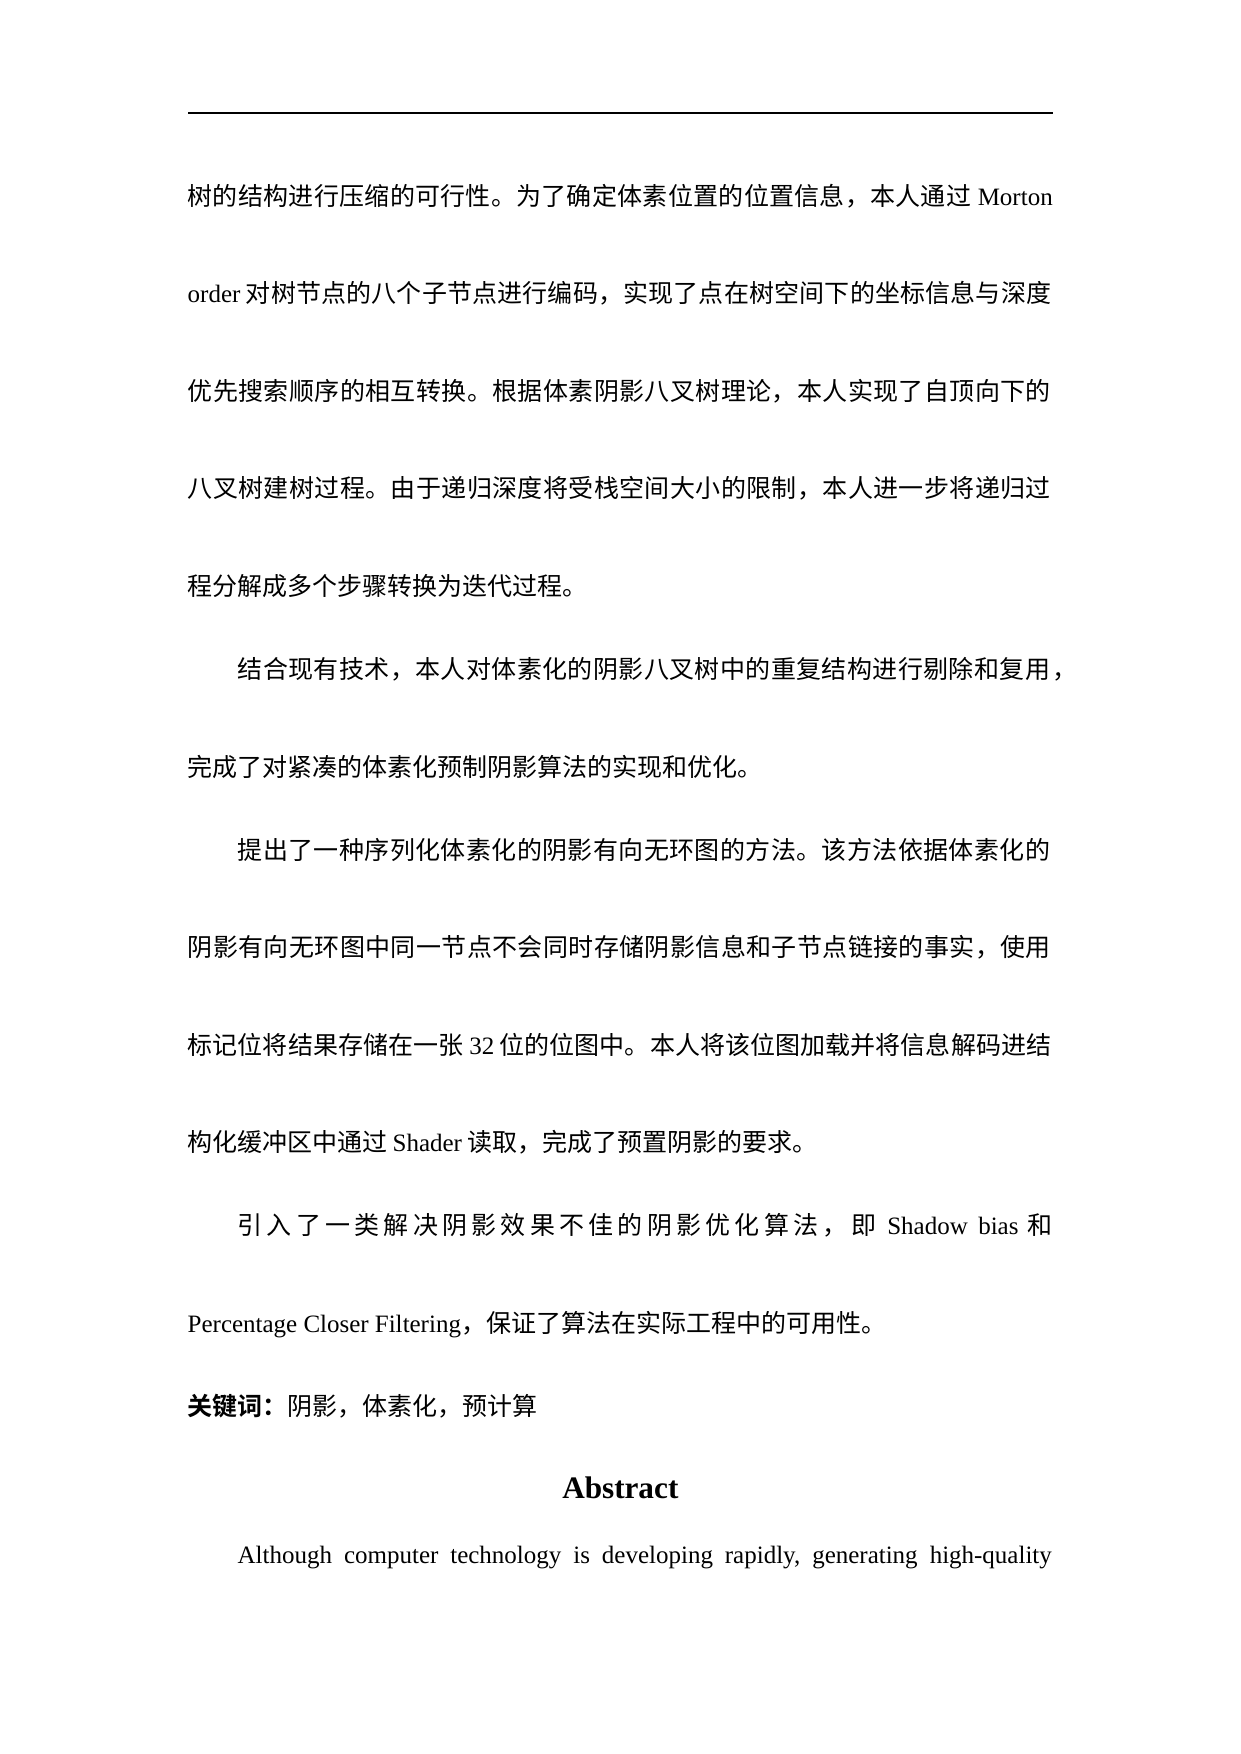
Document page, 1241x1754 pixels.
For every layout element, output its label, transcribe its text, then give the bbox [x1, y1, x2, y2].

text 引入了一类解决阴影效果不佳的阴影优化算法，即Shadow bias和Percentage Closer Filtering，保证了算法在实际工程中的可用性。 [187, 1191, 1053, 1354]
text 提出了一种序列化体素化的阴影有向无环图的方法。该方法依据体素化的阴影有向无环图中同一节点不会同时存储阴影信息和子节点链接的事实，使用标记位将结果存储在一张32位的位图中。本人将该位图加载并将信息解码进结构化缓冲区中通过Shader读取，完成了预置阴影的要求。 [187, 816, 1053, 1173]
text 结合现有技术，本人对体素化的阴影八叉树中的重复结构进行剔除和复用，完成了对紧凑的体素化预制阴影算法的实现和优化。 [187, 635, 1053, 798]
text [187, 1538, 1053, 1571]
list Abstract [187, 1455, 1053, 1520]
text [187, 162, 1053, 617]
text 关键词：阴影，体素化，预计算 [187, 1372, 1053, 1437]
